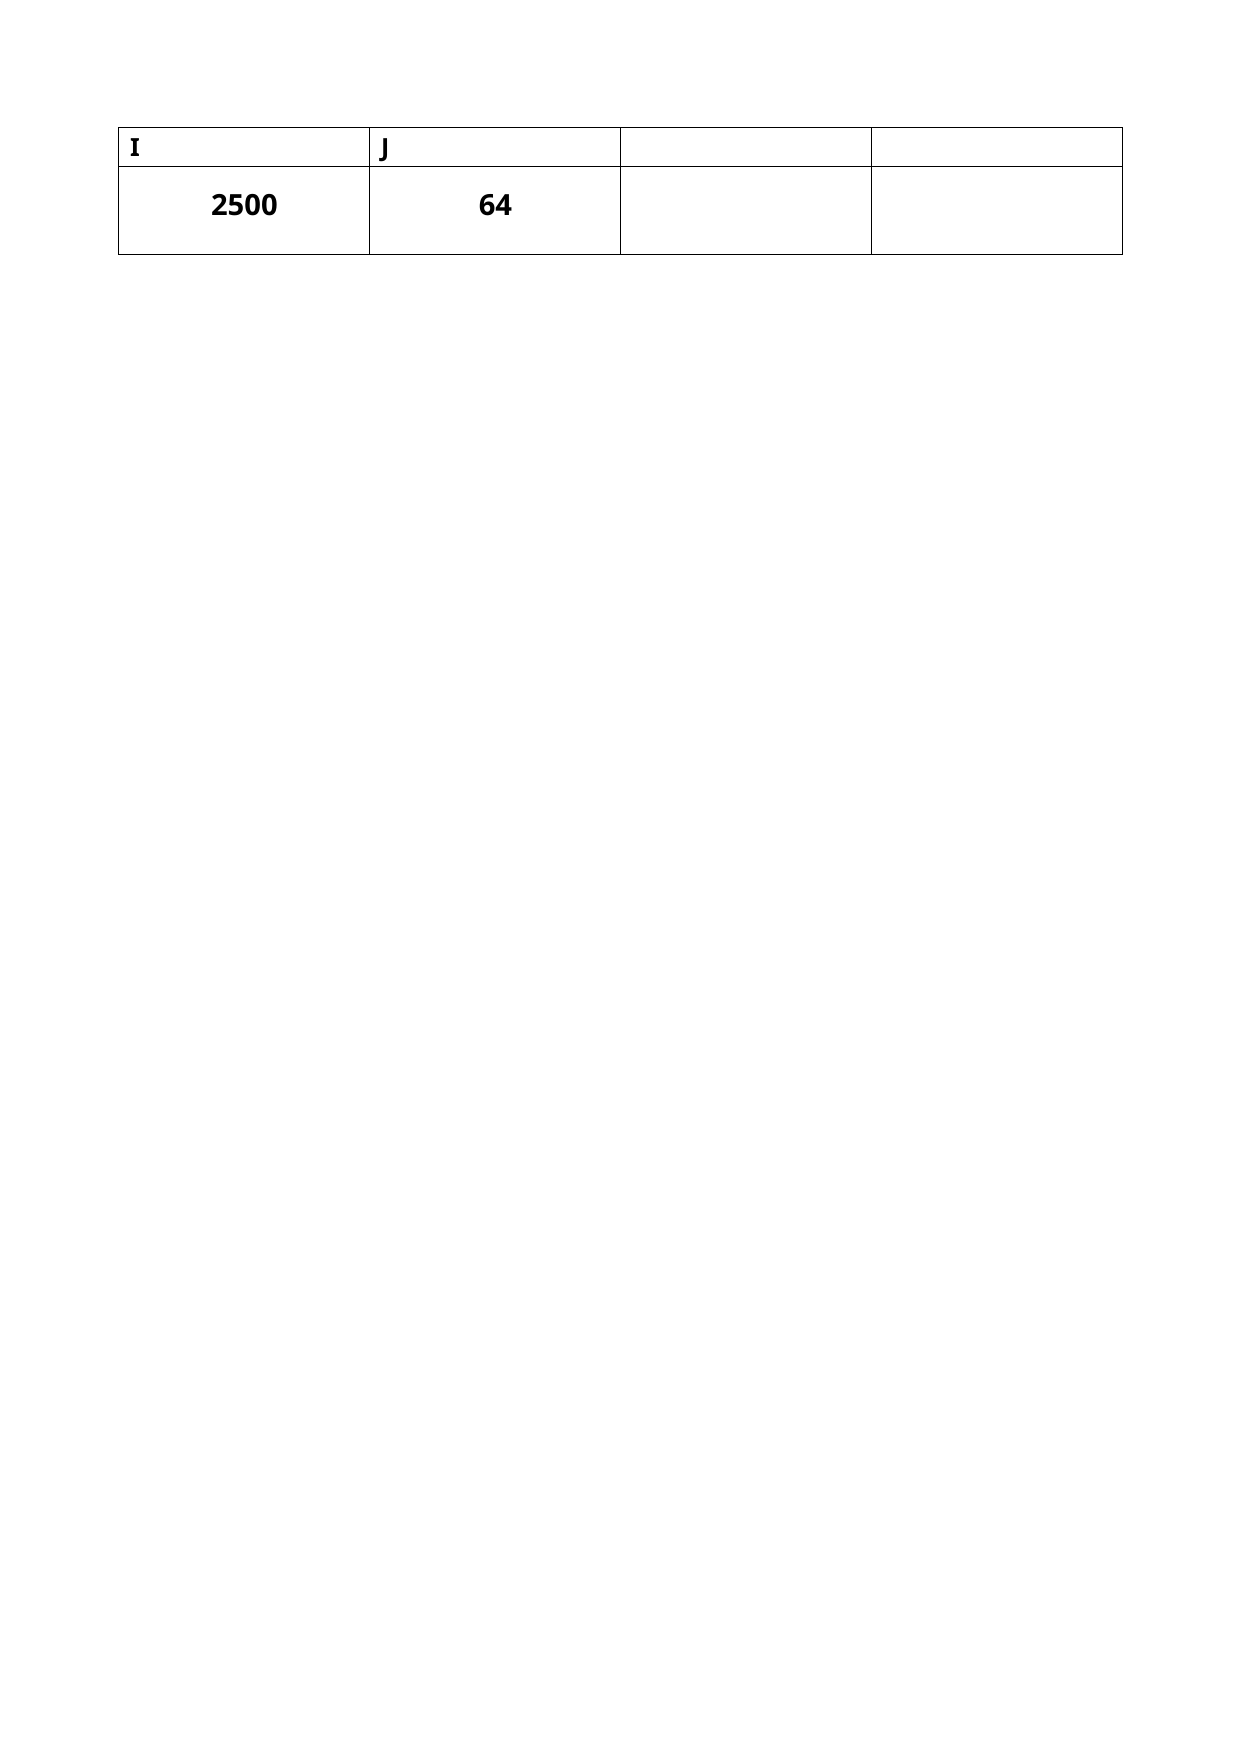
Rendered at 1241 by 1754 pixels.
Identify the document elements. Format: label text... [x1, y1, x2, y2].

table_cell [621, 167, 871, 254]
table_cell 2500 [119, 167, 369, 254]
table_cell [872, 167, 1122, 254]
table_cell 64 [370, 167, 620, 254]
table_cell J [370, 128, 620, 166]
table_cell [872, 128, 1122, 166]
table_cell I [119, 128, 369, 166]
table_cell [621, 128, 871, 166]
